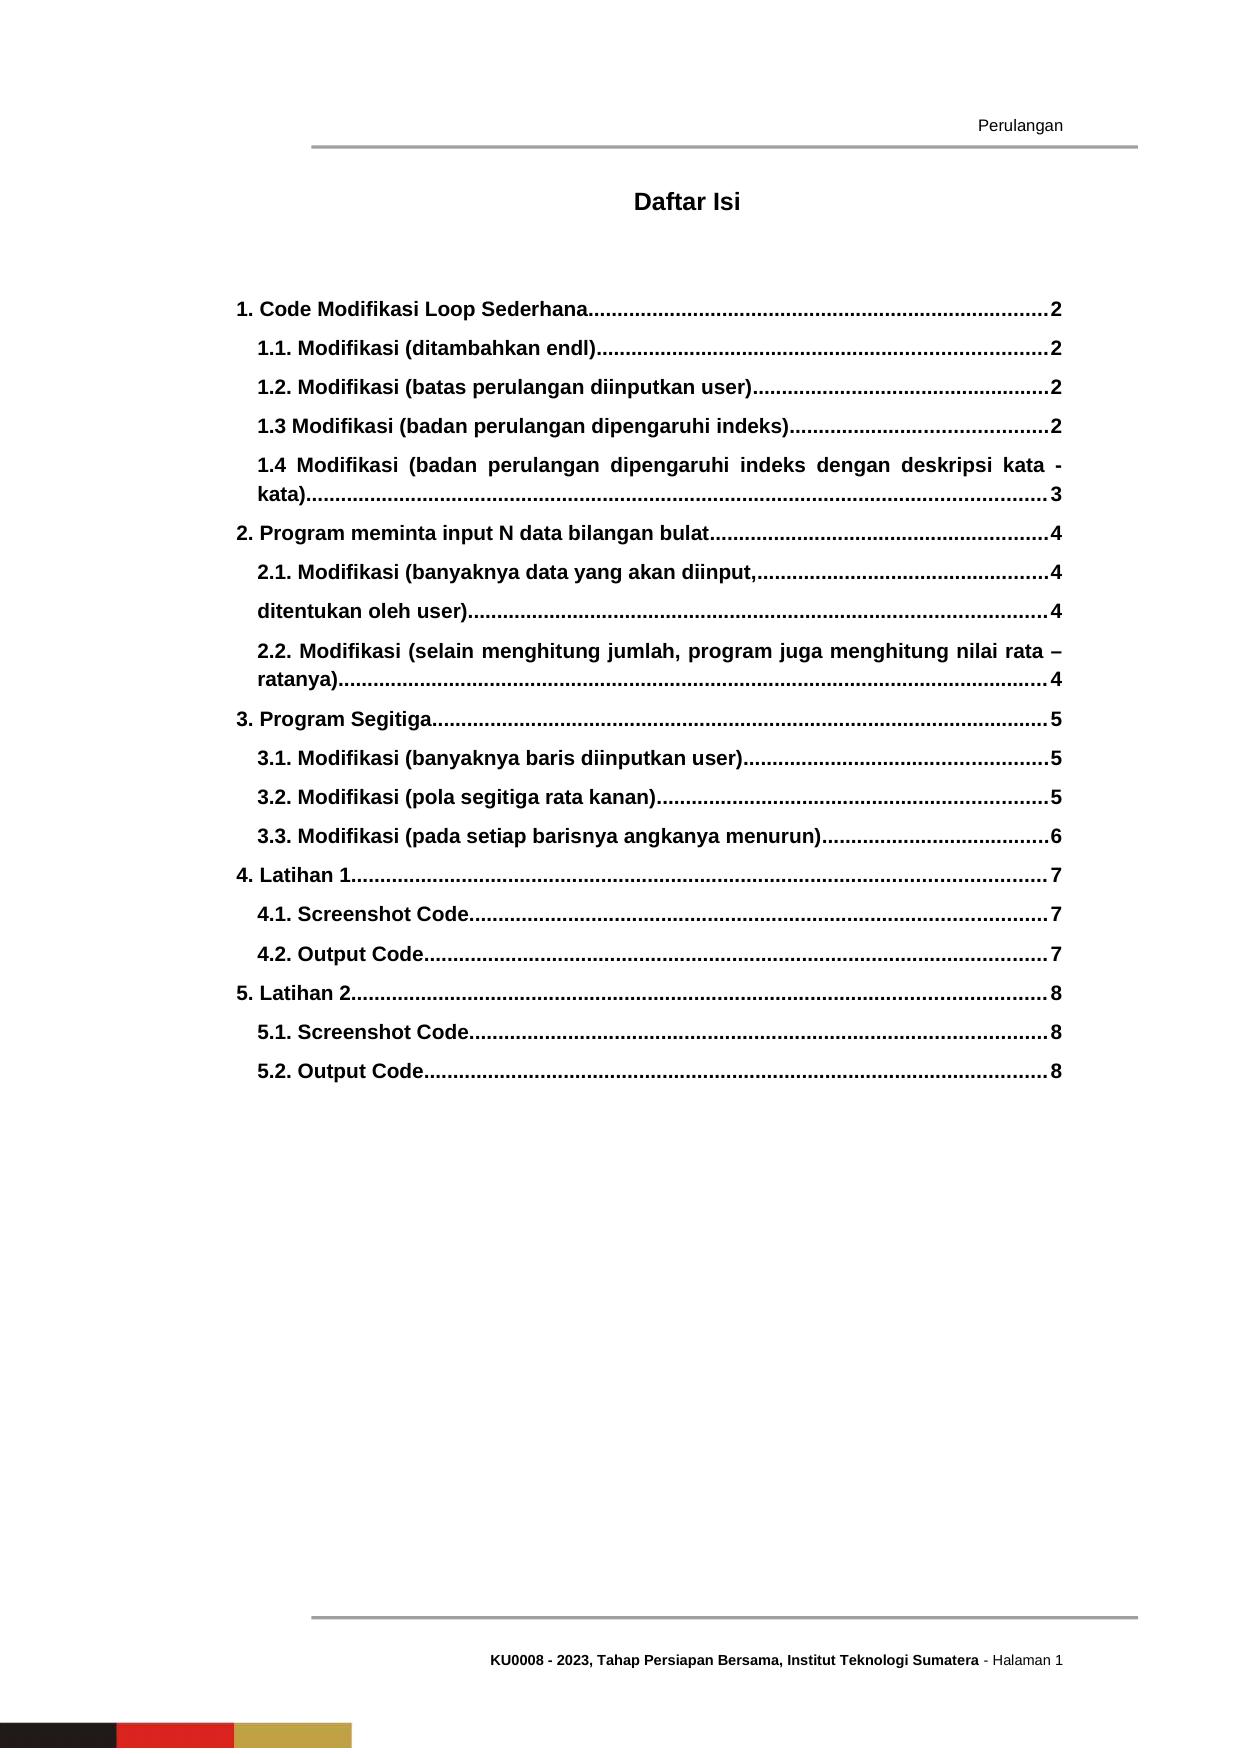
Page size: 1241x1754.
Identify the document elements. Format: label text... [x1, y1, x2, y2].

picture [0, 1722, 356, 1748]
text Daftar Isi [311, 187, 1063, 215]
